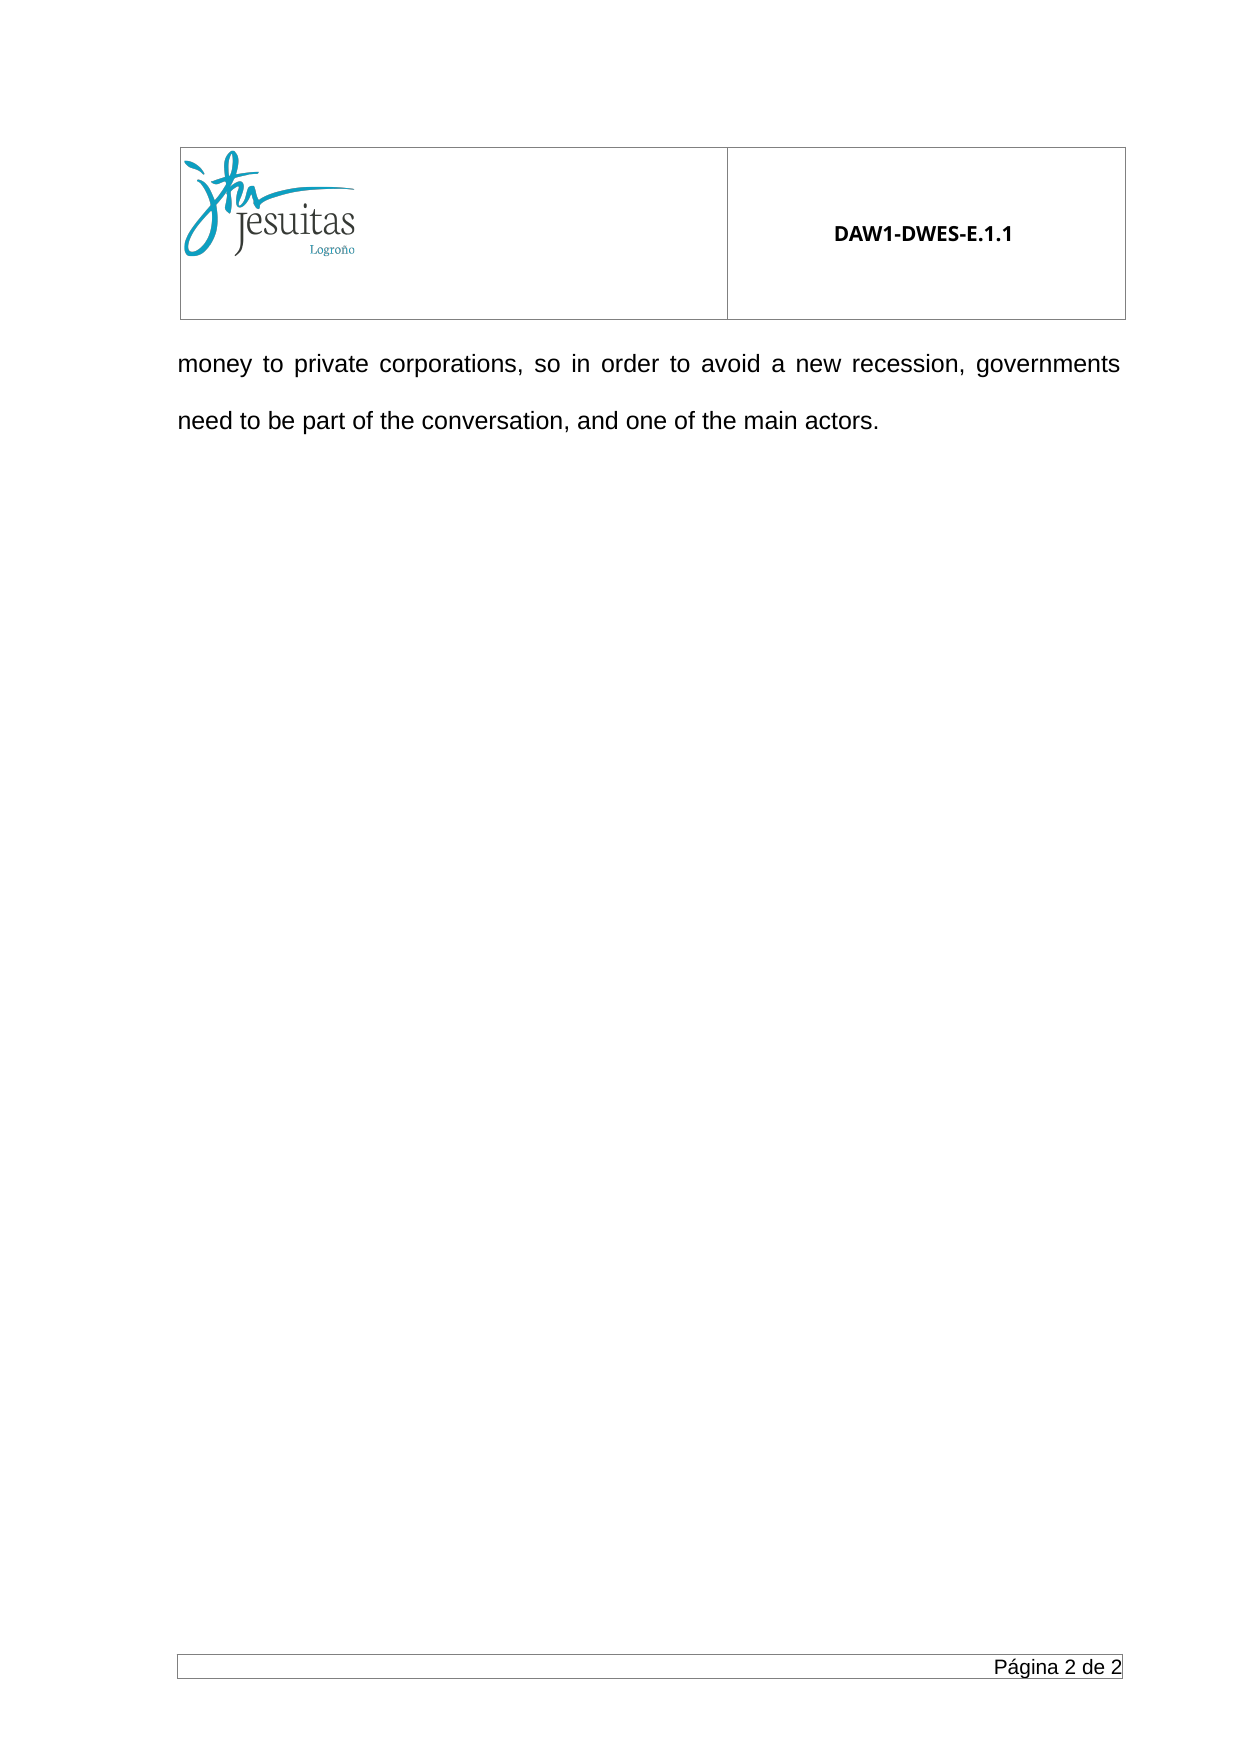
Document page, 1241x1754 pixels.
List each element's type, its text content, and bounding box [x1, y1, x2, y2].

picture [189, 212, 212, 251]
picture [183, 150, 355, 258]
